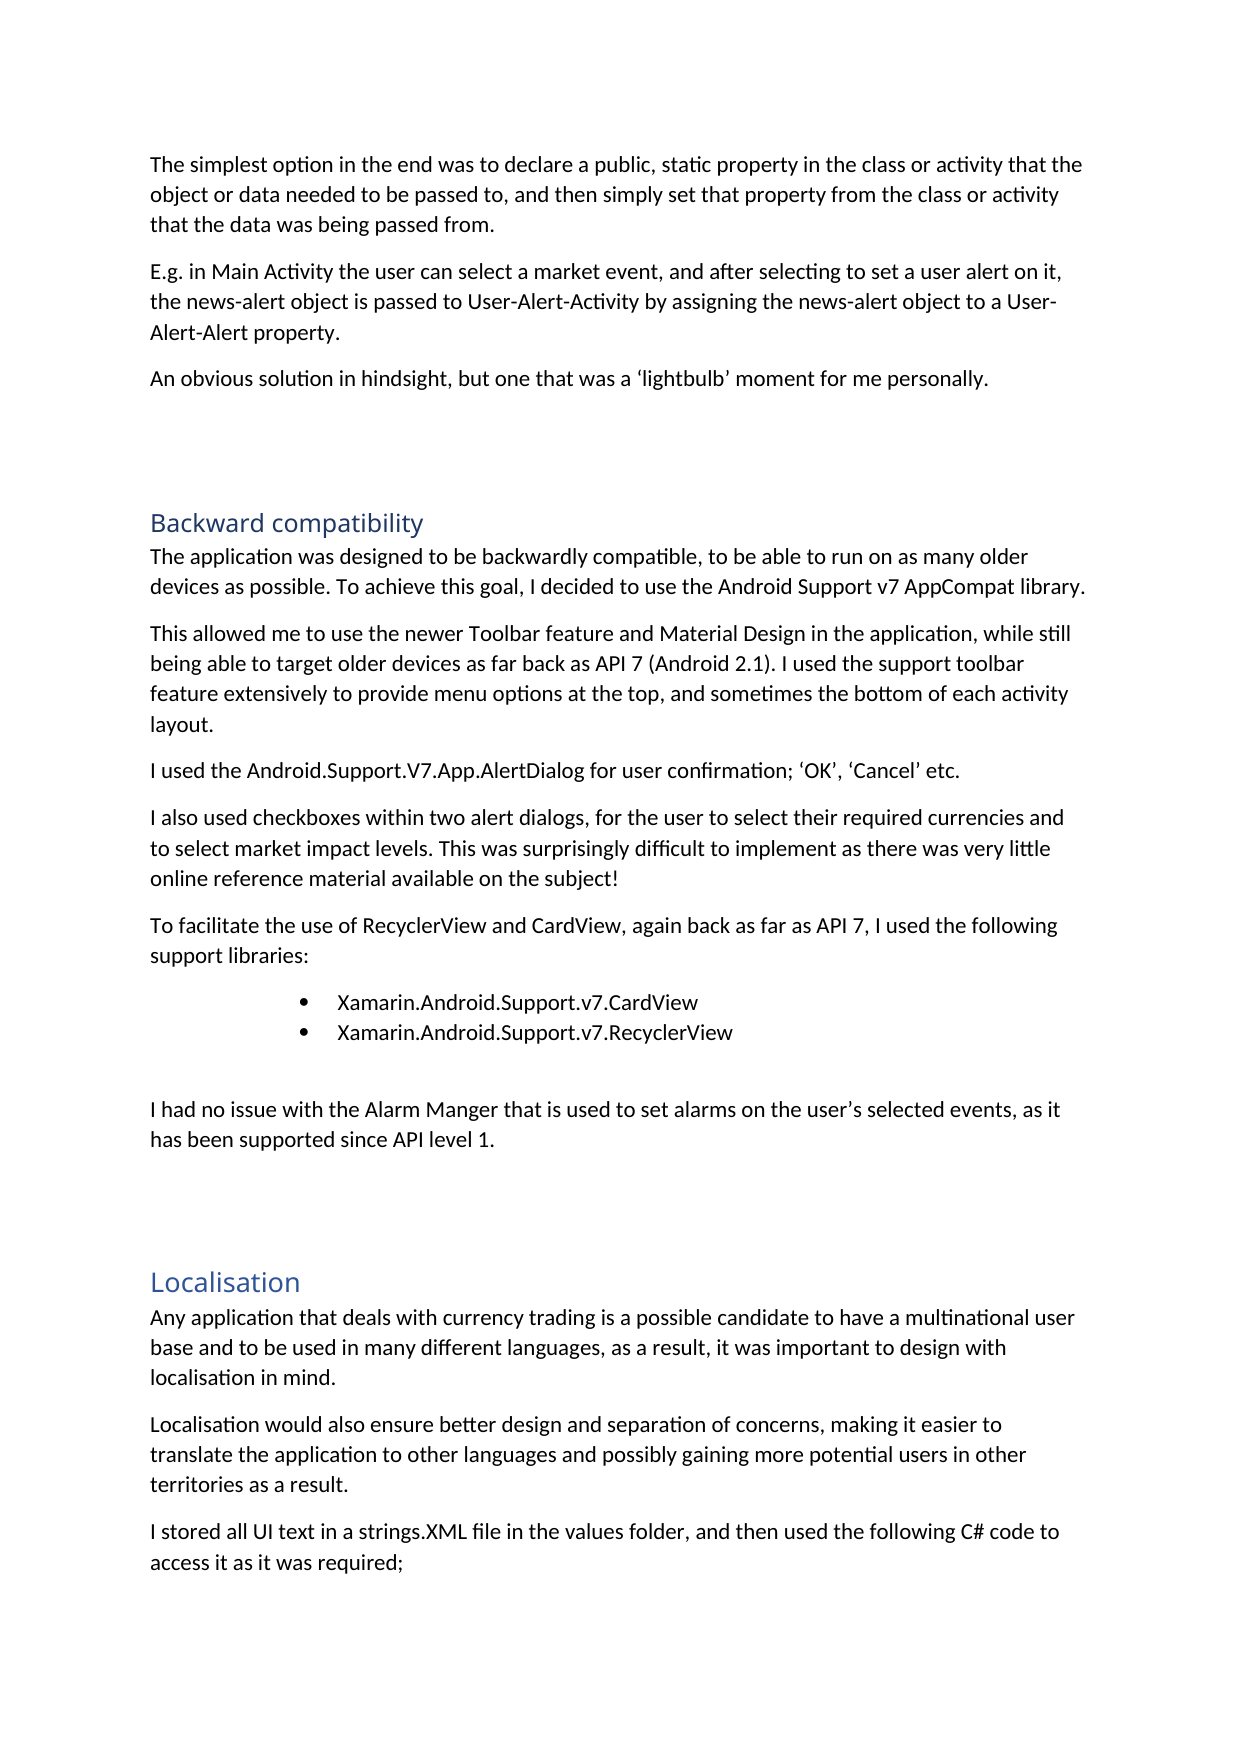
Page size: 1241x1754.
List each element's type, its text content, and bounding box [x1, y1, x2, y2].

text Localisation would also ensure better design and separation of concerns, making it easier to translate the application to other languages and possibly gaining more potential users in other territories as a result. [150, 1410, 1090, 1498]
text I stored all UI text in a strings.XML file in the values folder, and then used the following C# code to access it as it was required; [150, 1517, 1090, 1576]
text This allowed me to use the newer Toolbar feature and Material Design in the application, while still being able to target older devices as far back as API 7 (Android 2.1). I used the support toolbar feature extensively to provide menu options at the top, and sometimes the bottom of each activity layout. [150, 619, 1090, 738]
list Xamarin.Android.Support.v7.RecyclerView [300, 1018, 1090, 1046]
text The simplest option in the end was to declare a public, static property in the class or activity that the object or data needed to be passed to, and then simply set that property from the class or activity that the data was being passed from. [150, 150, 1090, 238]
subtitle Localisation [150, 1263, 1090, 1300]
text To facilitate the use of RecyclerView and CardView, again back as far as API 7, I used the following support libraries: [150, 911, 1090, 969]
text I also used checkboxes within two alert dialogs, for the user to select their required currencies and to select market impact levels. This was surprisingly difficult to implement as there was very little online reference material available on the subject! [150, 803, 1090, 892]
text The application was designed to be backwardly compatible, to be able to run on as many older devices as possible. To achieve this goal, I decided to use the Android Support v7 AppCompat library. [150, 542, 1090, 600]
text An obvious solution in hindsight, but one that was a ‘lightbulb’ moment for me personally. [150, 364, 1090, 393]
text I had no issue with the Alarm Manger that is used to set alarms on the user’s selected events, as it has been supported since API level 1. [150, 1095, 1090, 1153]
subtitle Backward compatibility [150, 505, 1090, 539]
text E.g. in Main Activity the user can select a market event, and after selecting to set a user alert on it, the news-alert object is passed to User-Alert-Activity by assigning the news-alert object to a User-Alert-Alert property. [150, 257, 1090, 346]
text I used the Android.Support.V7.App.AlertDialog for user confirmation; ‘OK’, ‘Cancel’ etc. [150, 757, 1090, 784]
text Any application that deals with currency trading is a possible candidate to have a multinational user base and to be used in many different languages, as a result, it was important to design with localisation in mind. [150, 1303, 1090, 1391]
list Xamarin.Android.Support.v7.CardView [300, 988, 1090, 1016]
